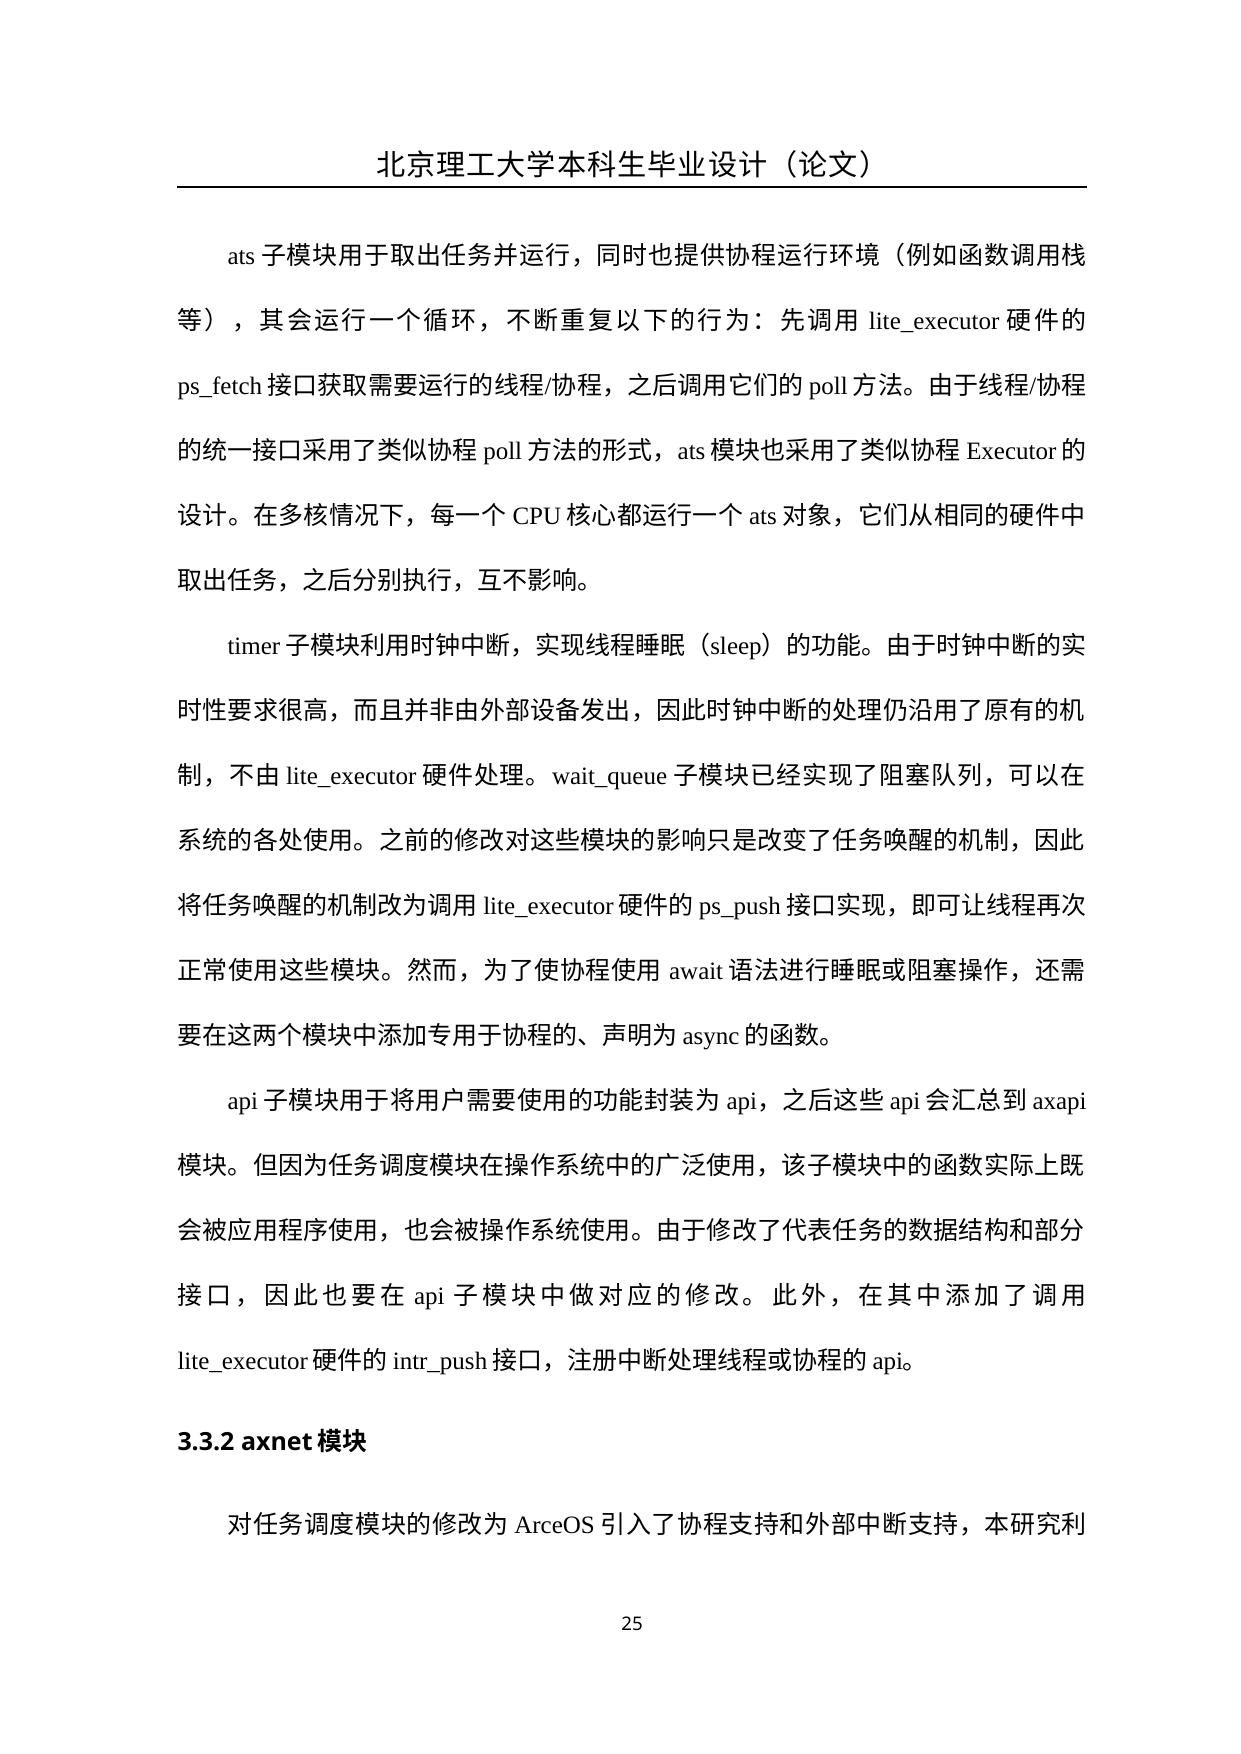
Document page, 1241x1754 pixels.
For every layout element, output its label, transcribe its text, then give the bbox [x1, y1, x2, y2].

text timer子模块利用时钟中断，实现线程睡眠（sleep）的功能。由于时钟中断的实时性要求很高，而且并非由外部设备发出，因此时钟中断的处理仍沿用了原有的机制，不由lite_executor硬件处理。wait_queue子模块已经实现了阻塞队列，可以在系统的各处使用。之前的修改对这些模块的影响只是改变了任务唤醒的机制，因此将任务唤醒的机制改为调用lite_executor硬件的ps_push接口实现，即可让线程再次正常使用这些模块。然而，为了使协程使用await语法进行睡眠或阻塞操作，还需要在这两个模块中添加专用于协程的、声明为async的函数。 [177, 611, 1087, 1066]
text 3.3.2 axnet模块 [177, 1407, 1087, 1472]
text ats子模块用于取出任务并运行，同时也提供协程运行环境（例如函数调用栈等），其会运行一个循环，不断重复以下的行为：先调用lite_executor硬件的ps_fetch接口获取需要运行的线程/协程，之后调用它们的poll方法。由于线程/协程的统一接口采用了类似协程poll方法的形式，ats模块也采用了类似协程Executor的设计。在多核情况下，每一个CPU核心都运行一个ats对象，它们从相同的硬件中取出任务，之后分别执行，互不影响。 [177, 221, 1087, 611]
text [177, 1490, 1087, 1555]
text api子模块用于将用户需要使用的功能封装为api，之后这些api会汇总到axapi模块。但因为任务调度模块在操作系统中的广泛使用，该子模块中的函数实际上既会被应用程序使用，也会被操作系统使用。由于修改了代表任务的数据结构和部分接口，因此也要在api子模块中做对应的修改。此外，在其中添加了调用lite_executor硬件的intr_push接口，注册中断处理线程或协程的api。 [177, 1066, 1087, 1391]
